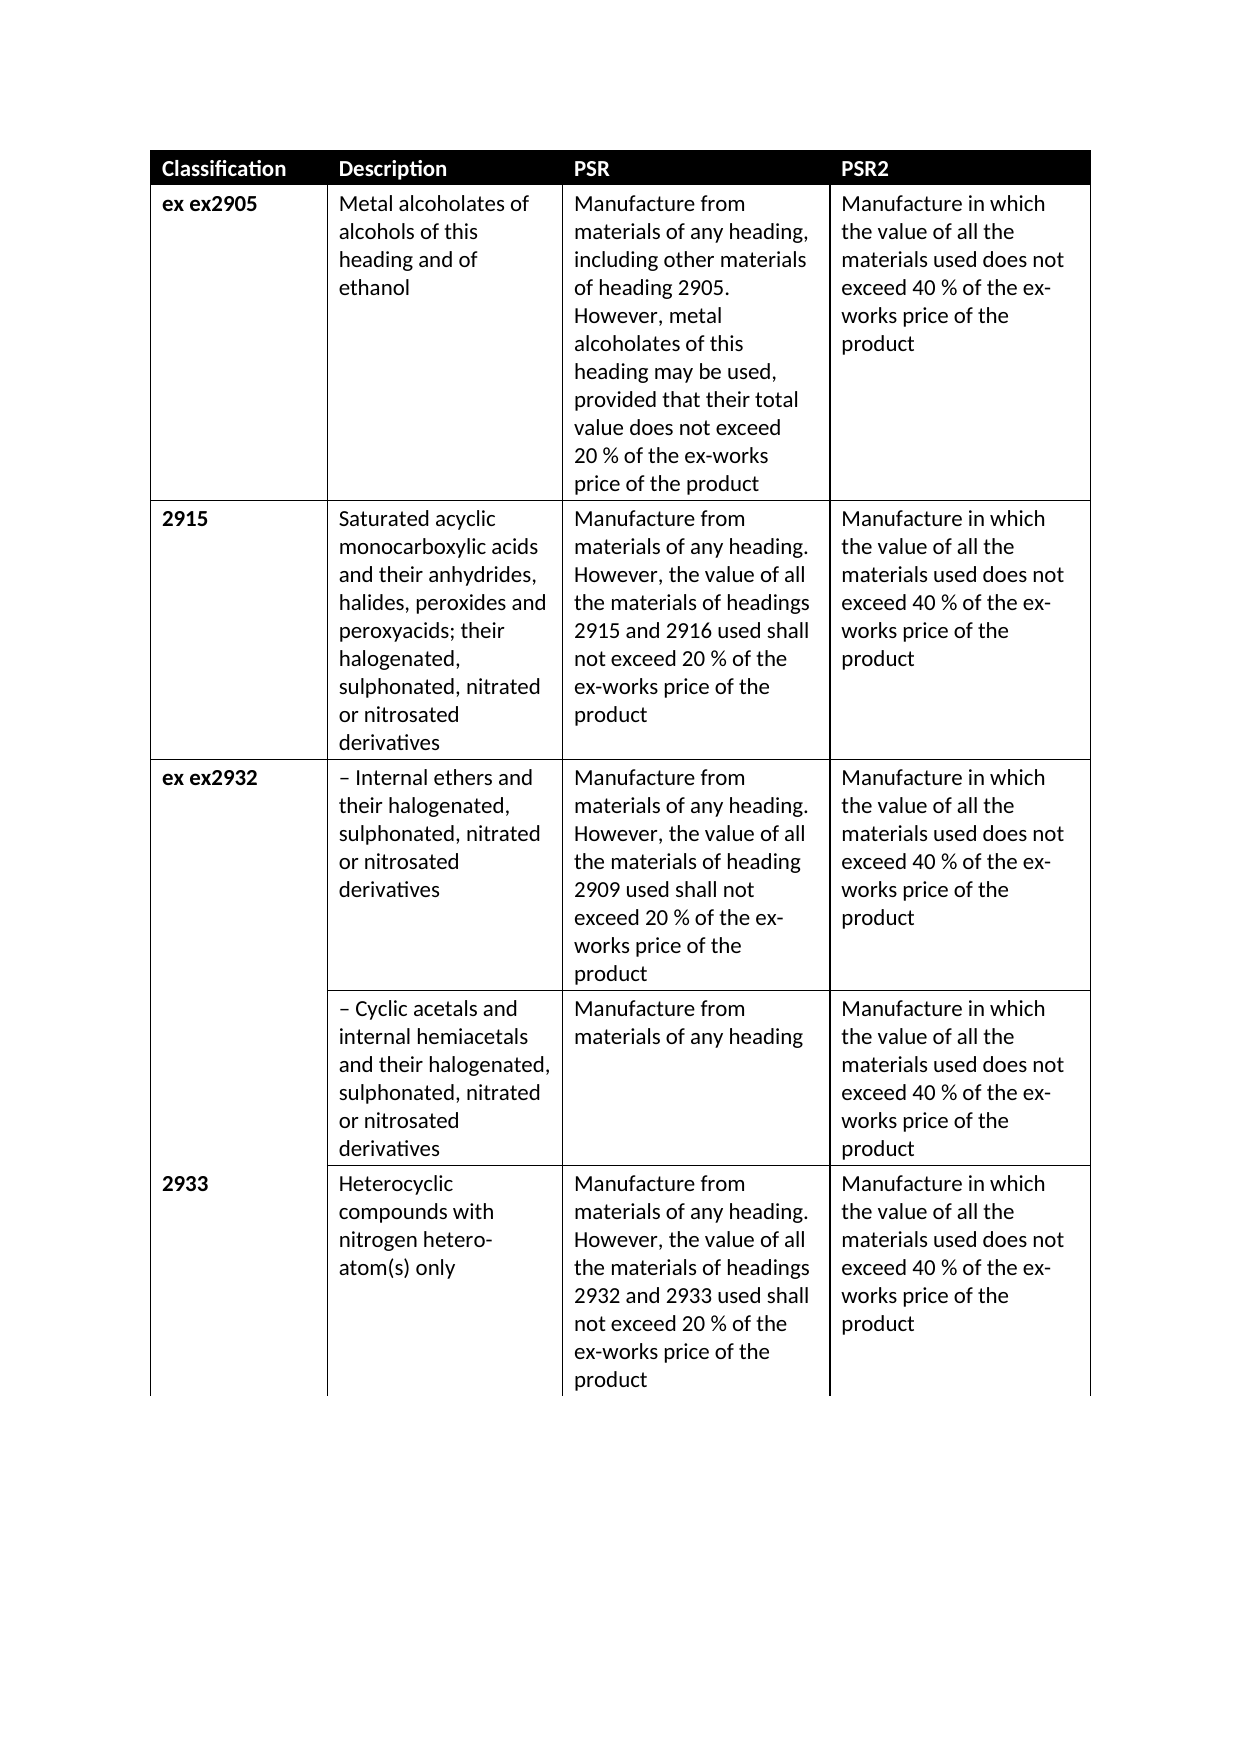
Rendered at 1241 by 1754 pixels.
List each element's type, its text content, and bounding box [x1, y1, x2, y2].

table_cell Metal alcoholates of alcohols of this heading and of ethanol [328, 185, 562, 500]
table_cell 2915 [151, 501, 327, 759]
table_cell Manufacture in which the value of all the materials used does not exceed 40 % of the ex-works price of the product [831, 185, 1090, 500]
table_header PSR2 [831, 151, 1090, 185]
table_cell ex ex2905 [151, 185, 327, 500]
table_cell Manufacture from materials of any heading. However, the value of all the materials of headings 2932 and 2933 used shall not exceed 20 % of the ex-works price of the product [563, 1166, 829, 1396]
table_cell Manufacture in which the value of all the materials used does not exceed 40 % of the ex-works price of the product [831, 760, 1090, 990]
table_cell Manufacture from materials of any heading. However, the value of all the materials of headings 2915 and 2916 used shall not exceed 20 % of the ex-works price of the product [563, 501, 829, 759]
table_cell 2933 [151, 1165, 327, 1396]
table_header Classification [151, 151, 327, 185]
table_cell Saturated acyclic monocarboxylic acids and their anhydrides, halides, peroxides and peroxyacids; their halogenated, sulphonated, nitrated or nitrosated derivatives [328, 501, 562, 759]
table_cell – Cyclic acetals and internal hemiacetals and their halogenated, sulphonated, nitrated or nitrosated derivatives [328, 991, 562, 1165]
table_cell – Internal ethers and their halogenated, sulphonated, nitrated or nitrosated derivatives [328, 760, 562, 990]
table_cell Manufacture from materials of any heading, including other materials of heading 2905. However, metal alcoholates of this heading may be used, provided that their total value does not exceed 20 % of the ex-works price of the product [563, 185, 829, 500]
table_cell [831, 1166, 1090, 1396]
table_cell Manufacture from materials of any heading. However, the value of all the materials of heading 2909 used shall not exceed 20 % of the ex-works price of the product [563, 760, 829, 990]
table_cell Manufacture from materials of any heading [563, 991, 829, 1165]
table_cell ex ex2932 [151, 760, 327, 1165]
table_header Description [328, 151, 562, 185]
table_cell Manufacture in which the value of all the materials used does not exceed 40 % of the ex-works price of the product [831, 991, 1090, 1165]
table_cell Manufacture in which the value of all the materials used does not exceed 40 % of the ex-works price of the product [831, 501, 1090, 759]
table_header PSR [563, 151, 829, 185]
table_cell Heterocyclic compounds with nitrogen hetero-atom(s) only [328, 1166, 562, 1396]
